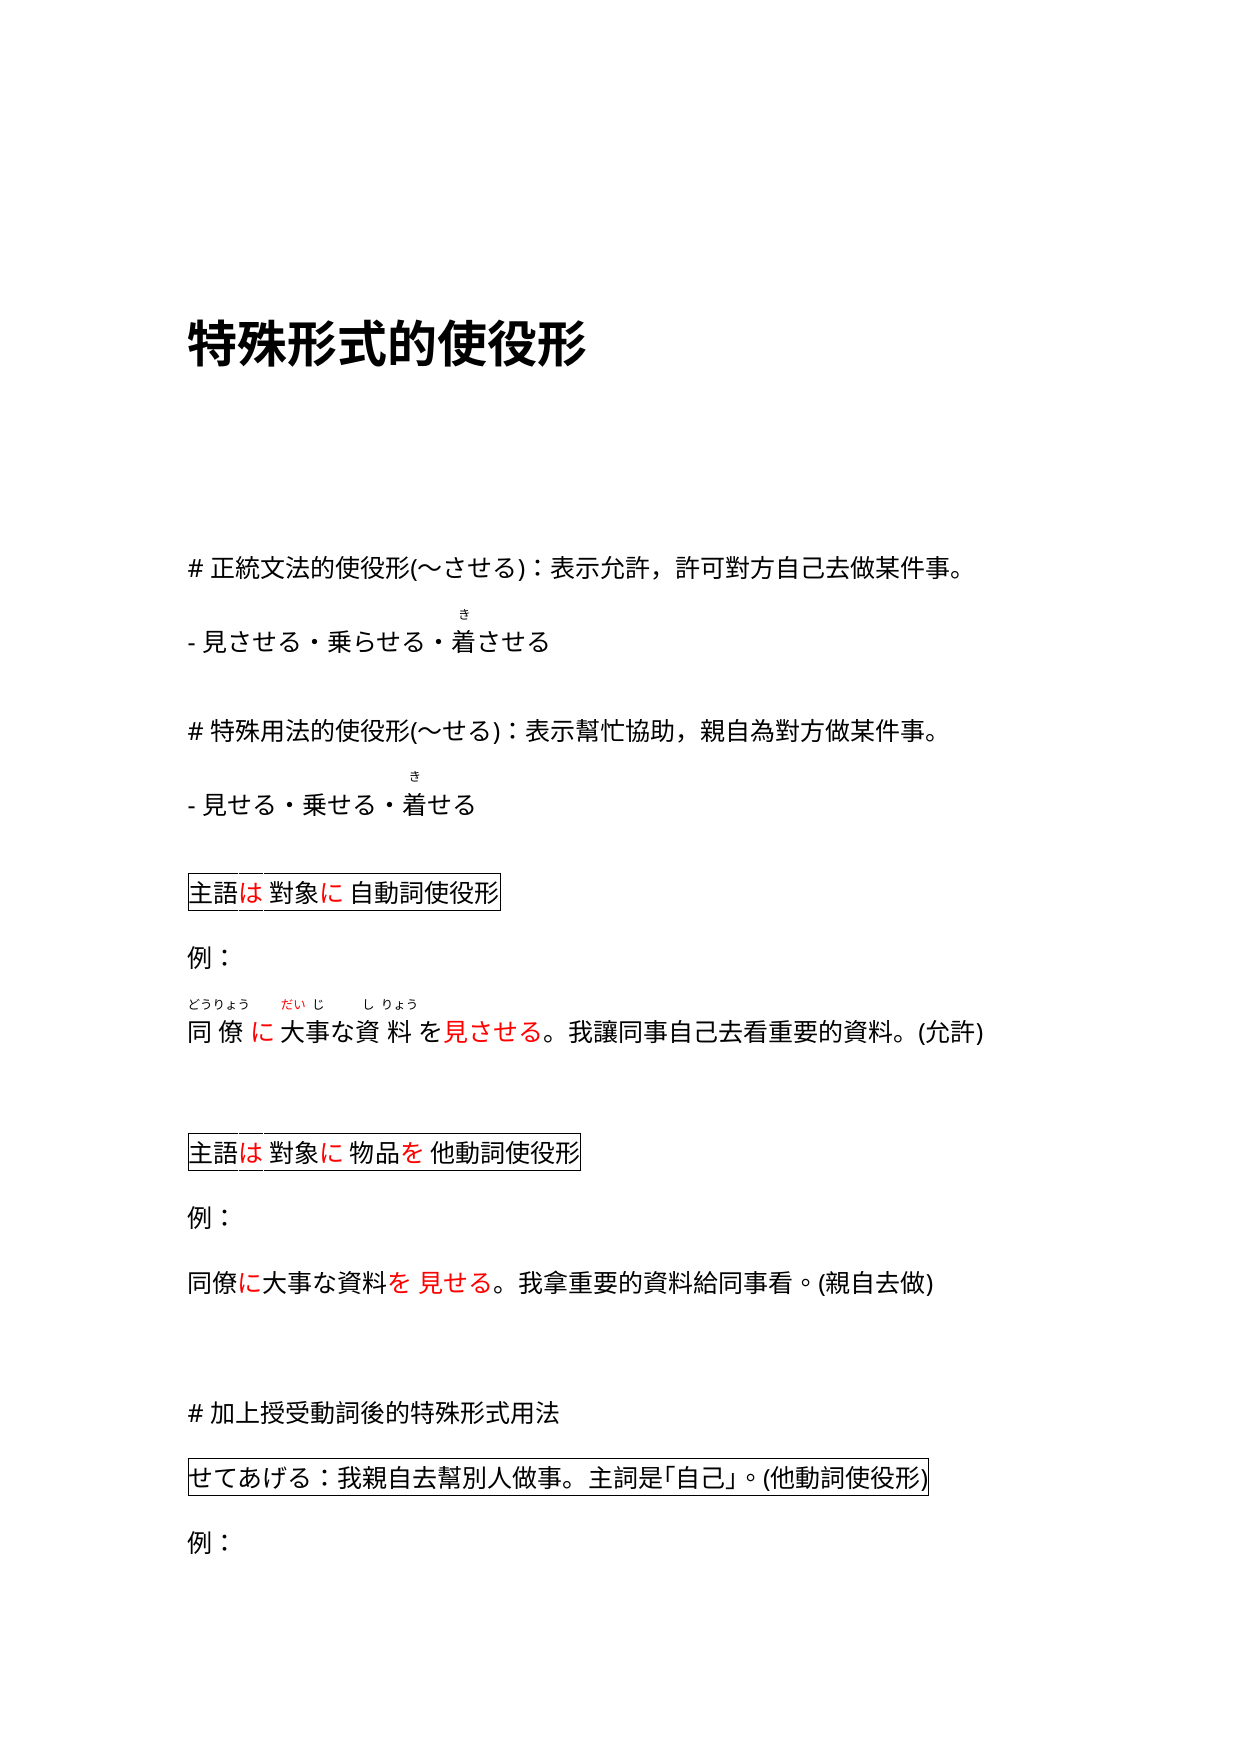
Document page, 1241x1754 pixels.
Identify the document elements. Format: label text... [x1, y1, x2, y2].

text - 見させる・乗らせる・させる [187, 599, 1053, 664]
text # 特殊用法的使役形(～せる)：表示幫忙協助，親自為對方做某件事。 [187, 697, 1053, 762]
text 主語は 對象に 自動詞使役形 [187, 859, 1053, 924]
text に なを見させる。我讓同事自己去看重要的資料。(允許) [187, 989, 1053, 1054]
text せてあげる：我親自去幫別人做事。主詞是｢自己｣。(他動詞使役形) [187, 1444, 1053, 1509]
text # 正統文法的使役形(～させる)：表示允許，許可對方自己去做某件事。 [187, 534, 1053, 599]
text 例： [187, 1184, 1053, 1249]
text 同僚に大事な資料を 見せる。我拿重要的資料給同事看。(親自去做) [187, 1249, 1053, 1314]
text 例： [187, 924, 1053, 989]
text 例： [187, 1509, 1053, 1574]
subtitle 特殊形式的使役形 [187, 292, 1053, 389]
text - 見せる・乗せる・せる [187, 762, 1053, 827]
text # 加上授受動詞後的特殊形式用法 [187, 1379, 1053, 1444]
text 主語は 對象に 物品を 他動詞使役形 [187, 1119, 1053, 1184]
